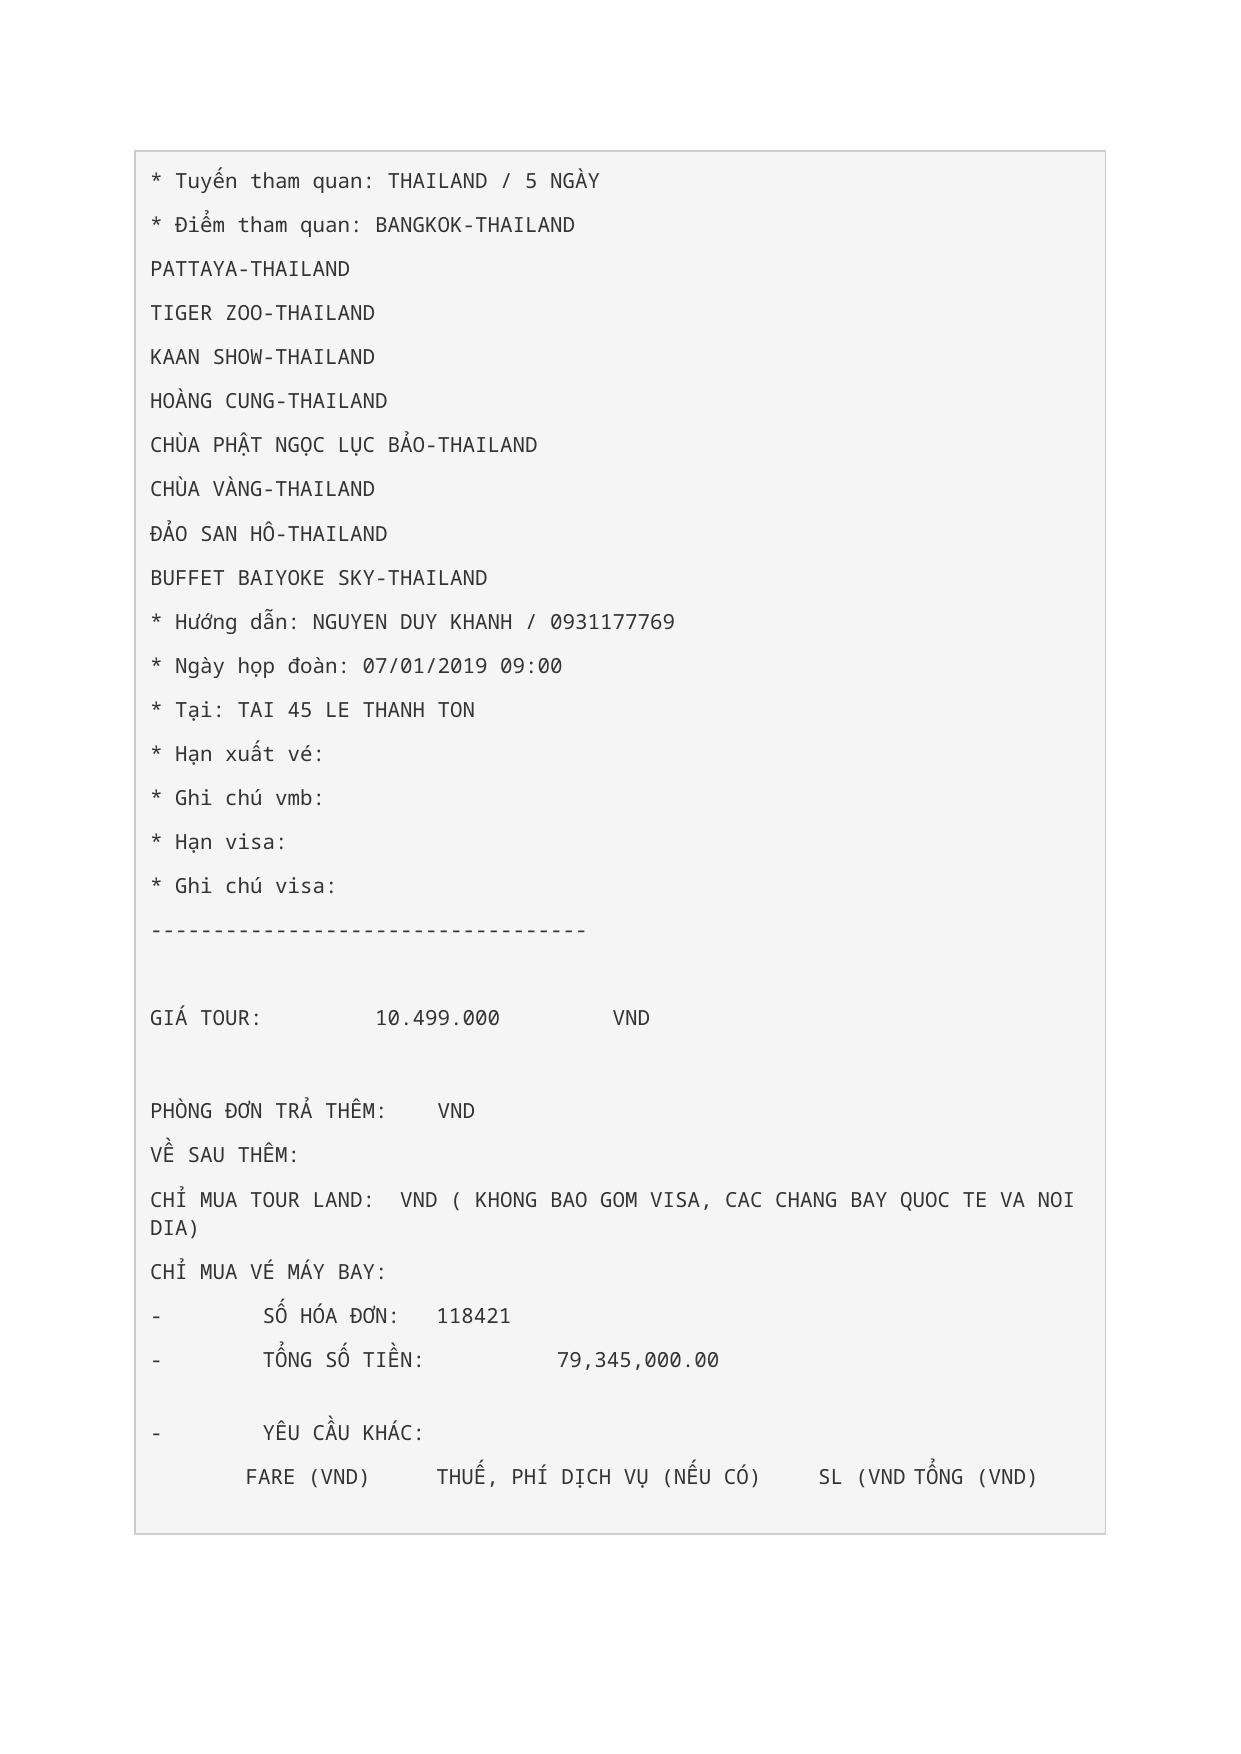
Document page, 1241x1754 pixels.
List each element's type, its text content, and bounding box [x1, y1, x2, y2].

text PHÒNG ĐƠN TRẢ THÊM: VND [136, 1080, 1105, 1124]
text FARE (VND) THUẾ, PHÍ DỊCH VỤ (NẾU CÓ) SL (VND TỔNG (VND) [136, 1446, 1105, 1533]
text ----------------------------------- [136, 899, 1105, 943]
text CHỈ MUA VÉ MÁY BAY: [136, 1241, 1105, 1285]
text - YÊU CẦU KHÁC: [136, 1402, 1105, 1446]
text CHỈ MUA TOUR LAND: VND ( KHONG BAO GOM VISA, CAC CHANG BAY QUOC TE VA NOI DIA) [136, 1168, 1105, 1241]
text * Tại: TAI 45 LE THANH TON [136, 679, 1105, 723]
text * Hạn xuất vé: [136, 723, 1105, 767]
text KAAN SHOW-THAILAND [136, 326, 1105, 370]
text CHÙA VÀNG-THAILAND [136, 458, 1105, 502]
text * Ghi chú vmb: [136, 767, 1105, 811]
text * Tuyến tham quan: THAILAND / 5 NGÀY [136, 152, 1105, 194]
text * Hạn visa: [136, 811, 1105, 855]
text * Ngày họp đoàn: 07/01/2019 09:00 [136, 635, 1105, 679]
text HOÀNG CUNG-THAILAND [136, 370, 1105, 414]
text PATTAYA-THAILAND [136, 238, 1105, 282]
text * Hướng dẫn: NGUYEN DUY KHANH / 0931177769 [136, 591, 1105, 635]
text VỀ SAU THÊM: [136, 1124, 1105, 1168]
text ĐẢO SAN HÔ-THAILAND [136, 502, 1105, 547]
text - SỐ HÓA ĐƠN: 118421 [136, 1285, 1105, 1329]
text - TỔNG SỐ TIỀN: 79,345,000.00 [136, 1329, 1105, 1402]
text BUFFET BAIYOKE SKY-THAILAND [136, 547, 1105, 591]
text * Điểm tham quan: BANGKOK-THAILAND [136, 194, 1105, 238]
text CHÙA PHẬT NGỌC LỤC BẢO-THAILAND [136, 414, 1105, 458]
text GIÁ TOUR: 10.499.000 VND [136, 987, 1105, 1031]
text TIGER ZOO-THAILAND [136, 282, 1105, 326]
text * Ghi chú visa: [136, 855, 1105, 899]
